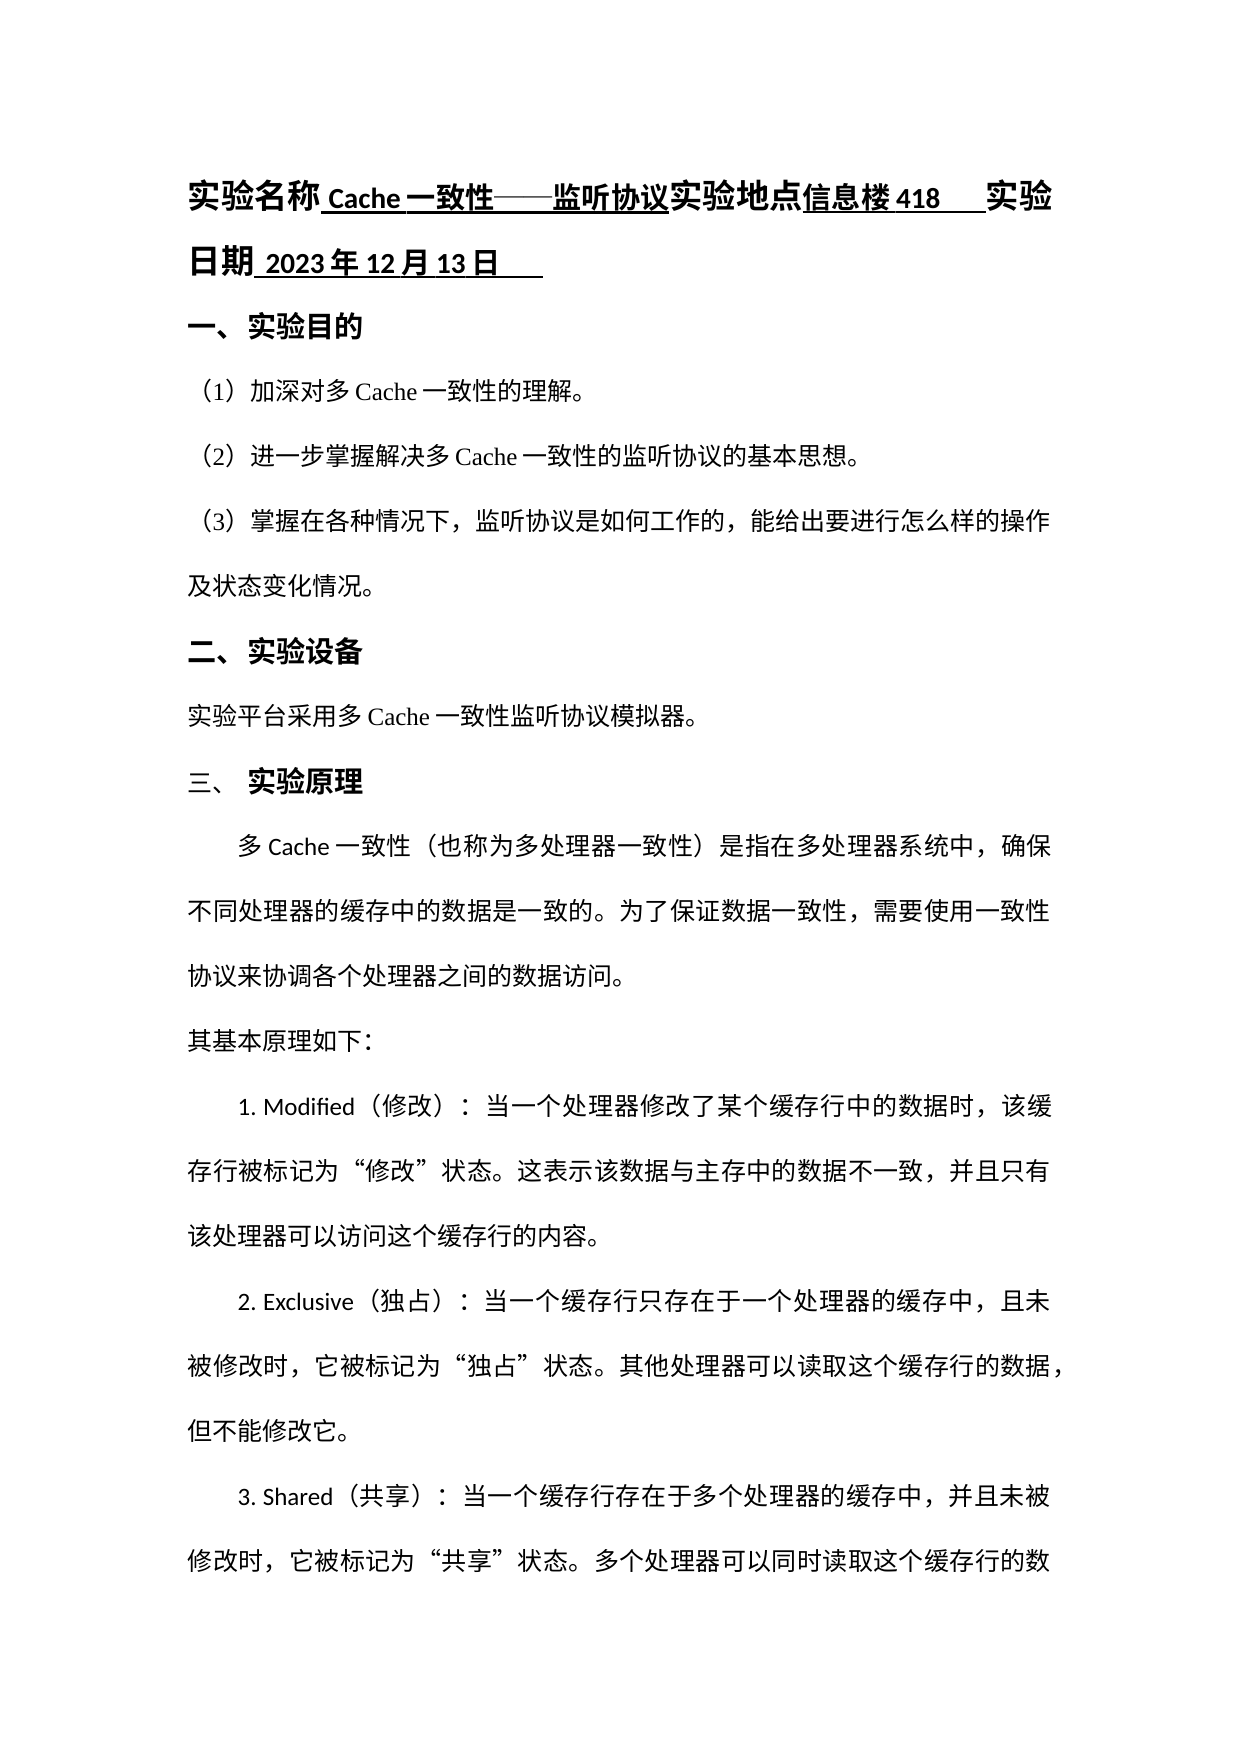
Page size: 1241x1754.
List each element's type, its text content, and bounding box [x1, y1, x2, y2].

list 1. Modified（修改）：当一个处理器修改了某个缓存行中的数据时，该缓存行被标记为“修改”状态。这表示该数据与主存中的数据不一致，并且只有该处理器可以访问这个缓存行的内容。 [187, 1072, 1053, 1267]
text 实验名称 Cache一致性──监听协议实验地点信息楼418 实验日期 2023年12月13日 [187, 162, 1053, 292]
list （3）掌握在各种情况下，监听协议是如何工作的，能给出要进行怎么样的操作及状态变化情况。 [187, 487, 1053, 617]
list 其基本原理如下： [187, 1007, 1053, 1072]
list 2. Exclusive（独占）：当一个缓存行只存在于一个处理器的缓存中，且未被修改时，它被标记为“独占”状态。其他处理器可以读取这个缓存行的数据，但不能修改它。 [187, 1267, 1053, 1462]
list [187, 1462, 1053, 1592]
text （2）进一步掌握解决多Cache一致性的监听协议的基本思想。 [187, 422, 1053, 487]
text 实验平台采用多Cache一致性监听协议模拟器。 [187, 682, 1053, 747]
list 实验原理 [187, 747, 1053, 812]
list 实验目的 [187, 292, 1053, 357]
list 多Cache一致性（也称为多处理器一致性）是指在多处理器系统中，确保不同处理器的缓存中的数据是一致的。为了保证数据一致性，需要使用一致性协议来协调各个处理器之间的数据访问。 [187, 812, 1053, 1007]
text （1）加深对多Cache一致性的理解。 [187, 357, 1053, 422]
list 实验设备 [187, 617, 1053, 682]
